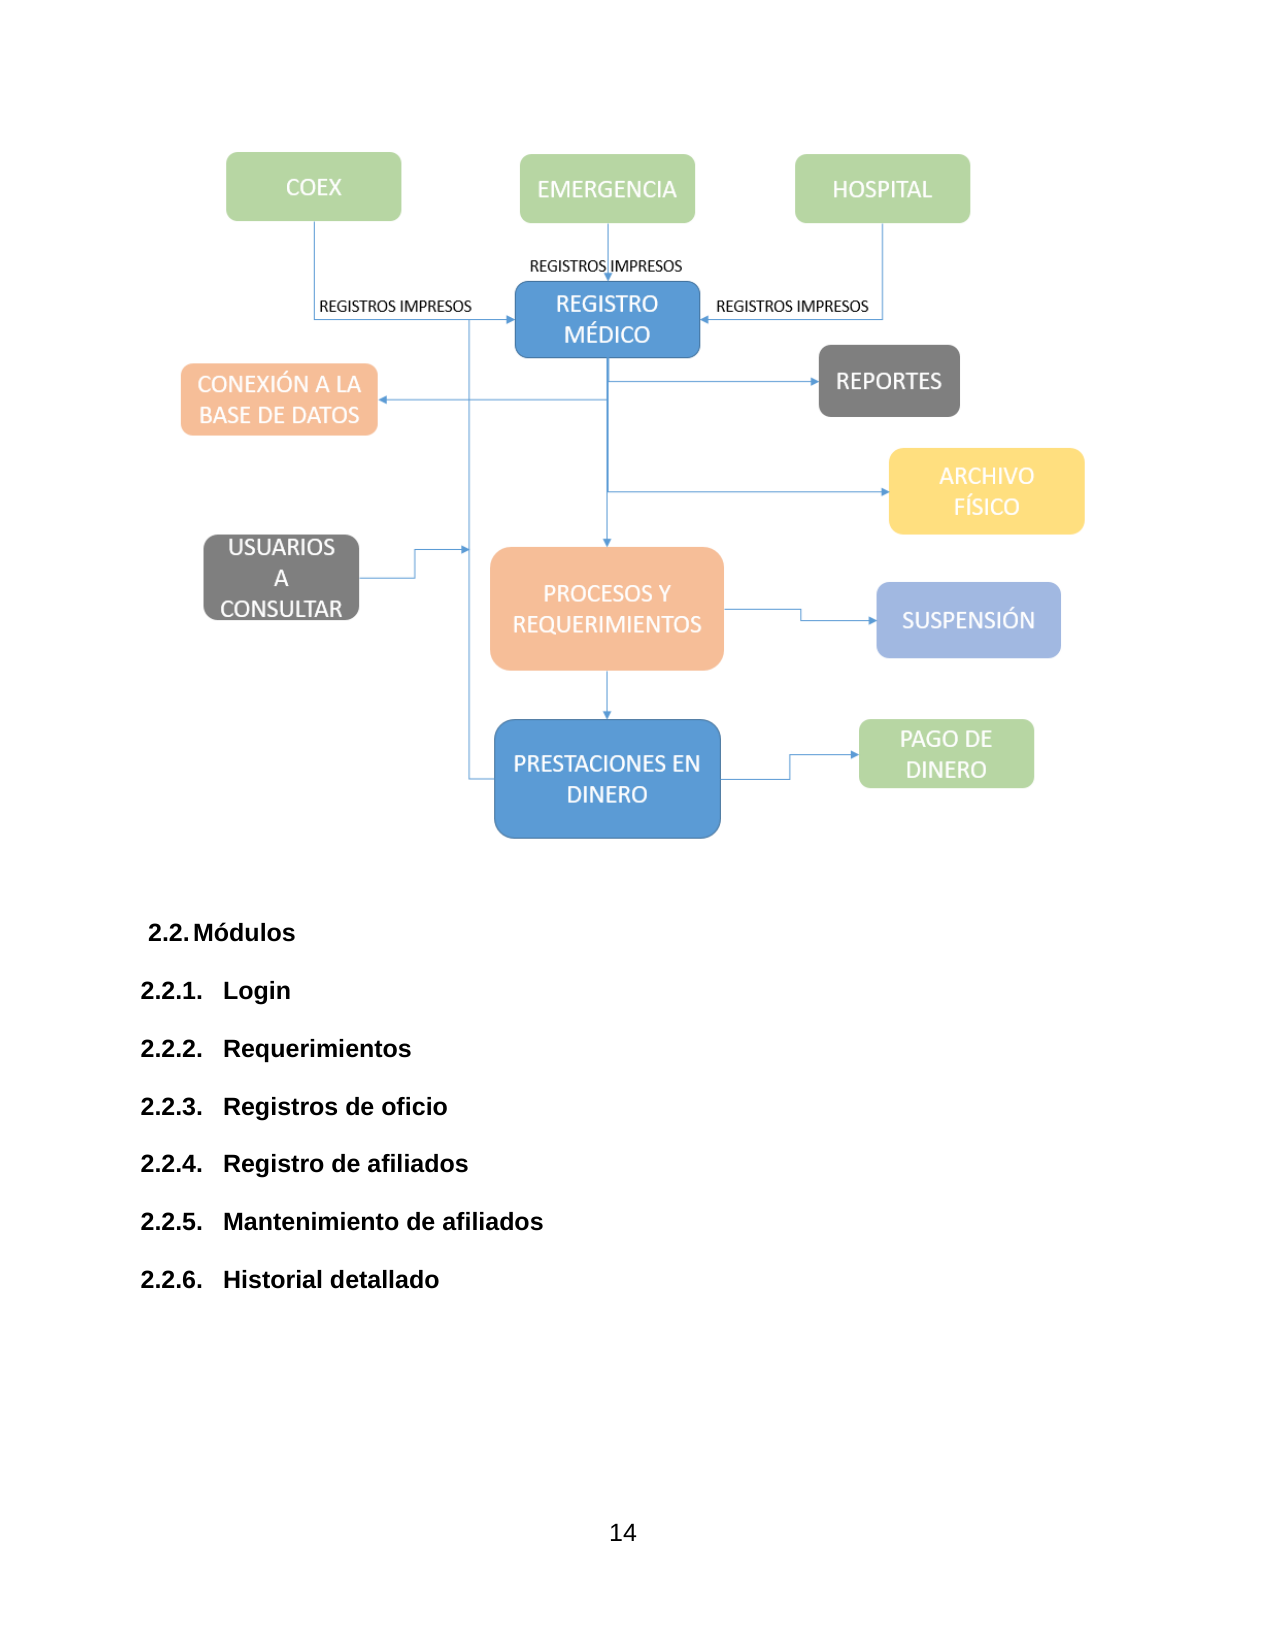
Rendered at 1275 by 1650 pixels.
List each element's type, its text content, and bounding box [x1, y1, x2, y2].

subtitle Registros de oficio [140, 1091, 1098, 1120]
subtitle Registro de afiliados [140, 1149, 1098, 1178]
subtitle Historial detallado [140, 1265, 1098, 1294]
picture [152, 118, 1093, 848]
subtitle Mantenimiento de afiliados [140, 1207, 1098, 1236]
subtitle Módulos [148, 918, 1098, 946]
subtitle Login [140, 976, 1098, 1004]
subtitle Requerimientos [140, 1033, 1098, 1062]
